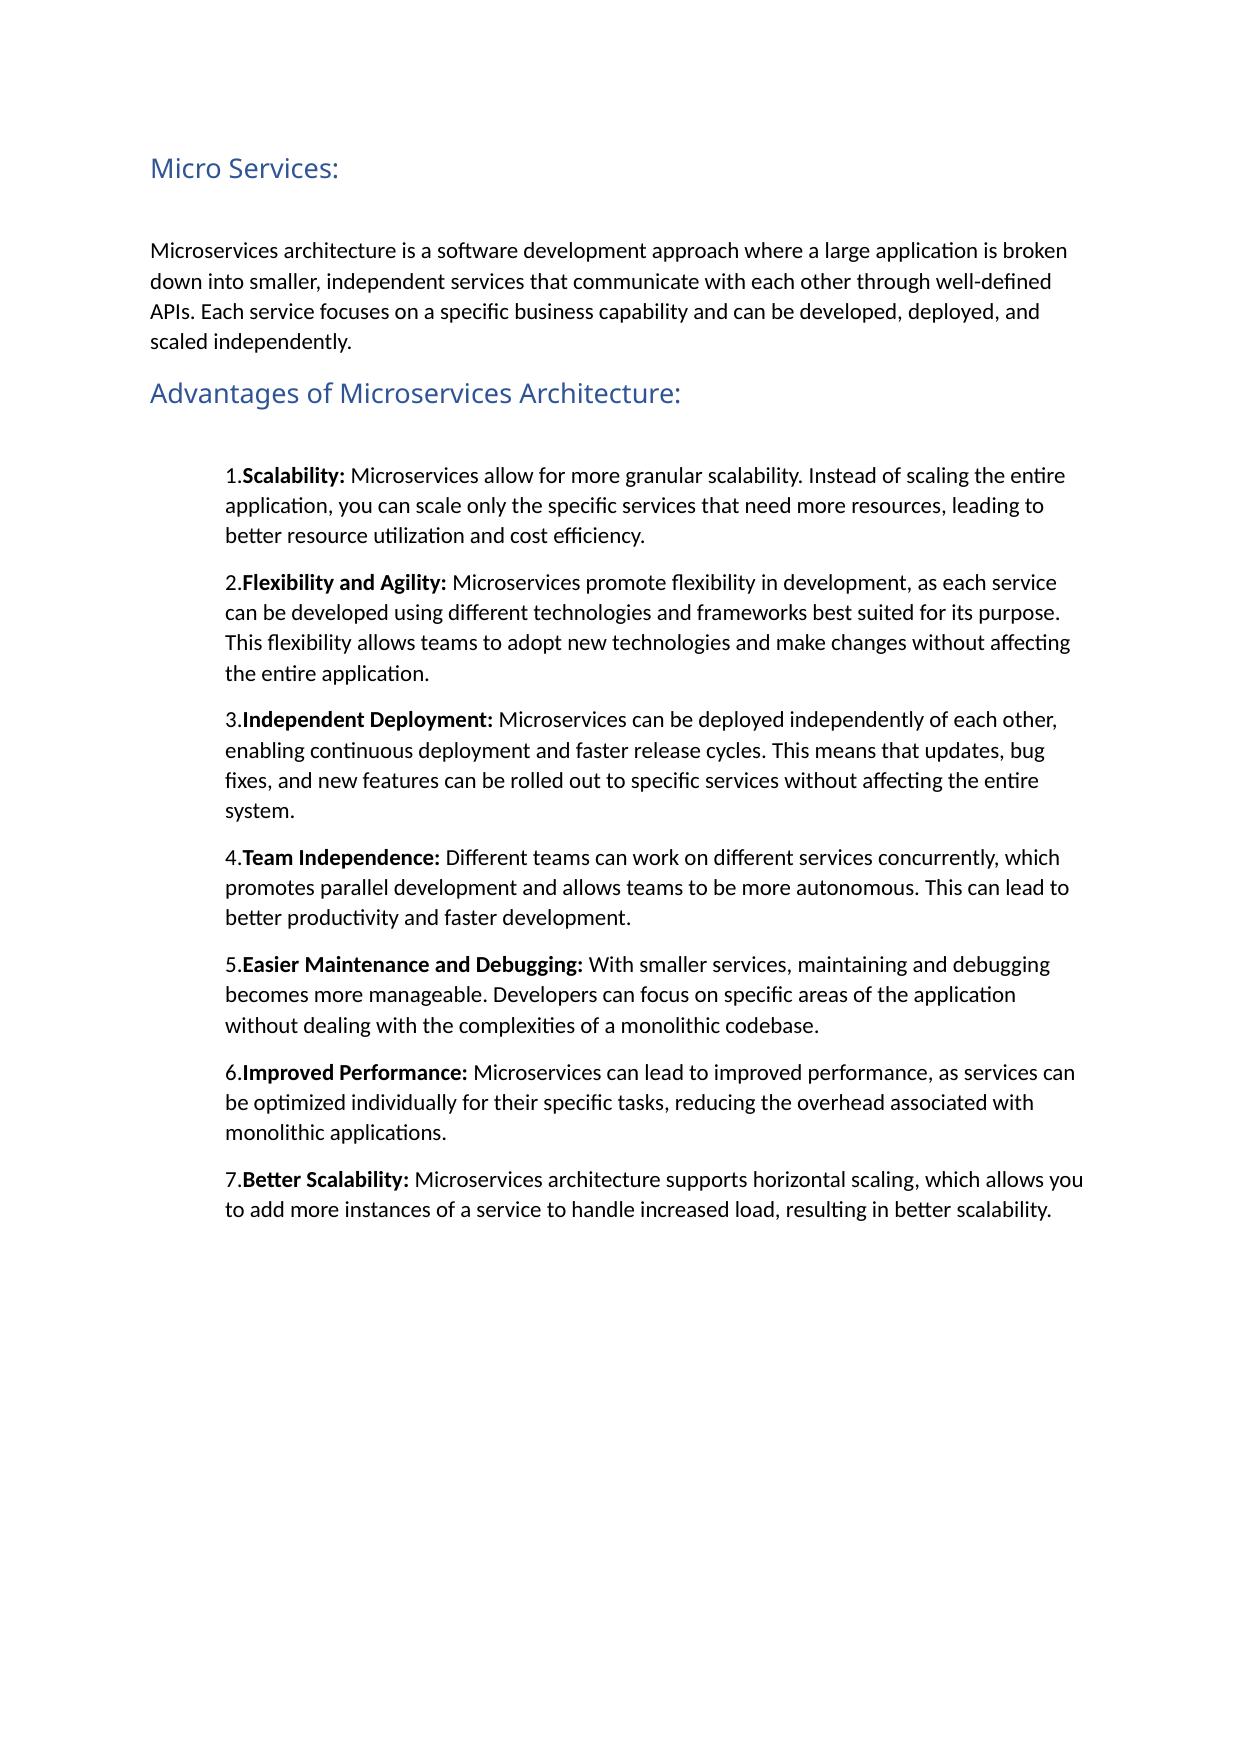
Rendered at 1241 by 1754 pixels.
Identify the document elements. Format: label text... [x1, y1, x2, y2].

subtitle Micro Services: [150, 150, 1090, 187]
text Microservices architecture is a software development approach where a large application is broken down into smaller, independent services that communicate with each other through well-defined APIs. Each service focuses on a specific business capability and can be developed, deployed, and scaled independently. [150, 237, 1090, 355]
text 4.Team Independence: Different teams can work on different services concurrently, which promotes parallel development and allows teams to be more autonomous. This can lead to better productivity and faster development. [225, 843, 1090, 932]
text 6.Improved Performance: Microservices can lead to improved performance, as services can be optimized individually for their specific tasks, reducing the overhead associated with monolithic applications. [225, 1058, 1090, 1146]
text 1.Scalability: Microservices allow for more granular scalability. Instead of scaling the entire application, you can scale only the specific services that need more resources, leading to better resource utilization and cost efficiency. [225, 461, 1090, 549]
subtitle Advantages of Microservices Architecture: [150, 374, 1090, 411]
text 5.Easier Maintenance and Debugging: With smaller services, maintaining and debugging becomes more manageable. Developers can focus on specific areas of the application without dealing with the complexities of a monolithic codebase. [225, 950, 1090, 1039]
text 2.Flexibility and Agility: Microservices promote flexibility in development, as each service can be developed using different technologies and frameworks best suited for its purpose. This flexibility allows teams to adopt new technologies and make changes without affecting the entire application. [225, 568, 1090, 687]
text 7.Better Scalability: Microservices architecture supports horizontal scaling, which allows you to add more instances of a service to handle increased load, resulting in better scalability. [225, 1165, 1090, 1223]
text 3.Independent Deployment: Microservices can be deployed independently of each other, enabling continuous deployment and faster release cycles. This means that updates, bug fixes, and new features can be rolled out to specific services without affecting the entire system. [225, 706, 1090, 824]
